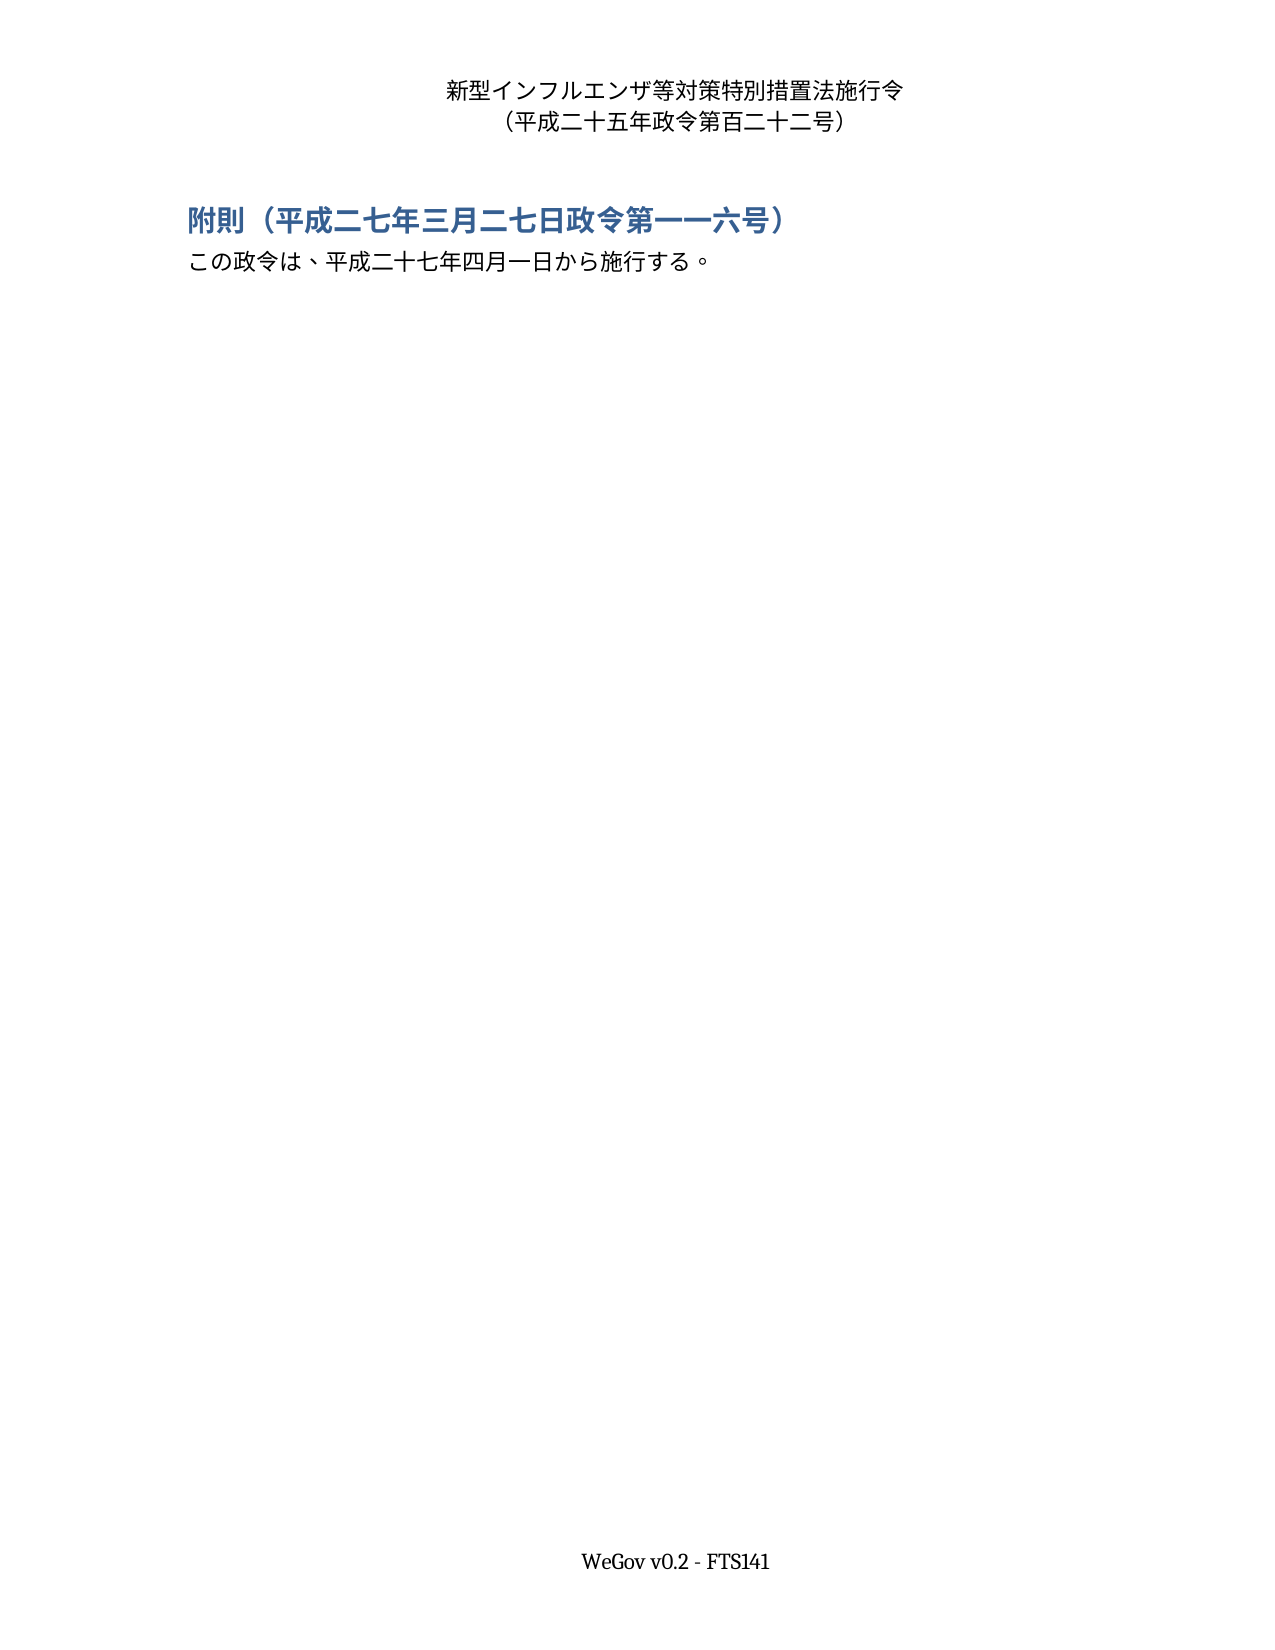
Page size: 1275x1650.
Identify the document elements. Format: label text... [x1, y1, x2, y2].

subtitle 附則（平成二七年三月二七日政令第一一六号） [187, 200, 1087, 240]
text この政令は、平成二十七年四月一日から施行する。 [187, 246, 1087, 277]
